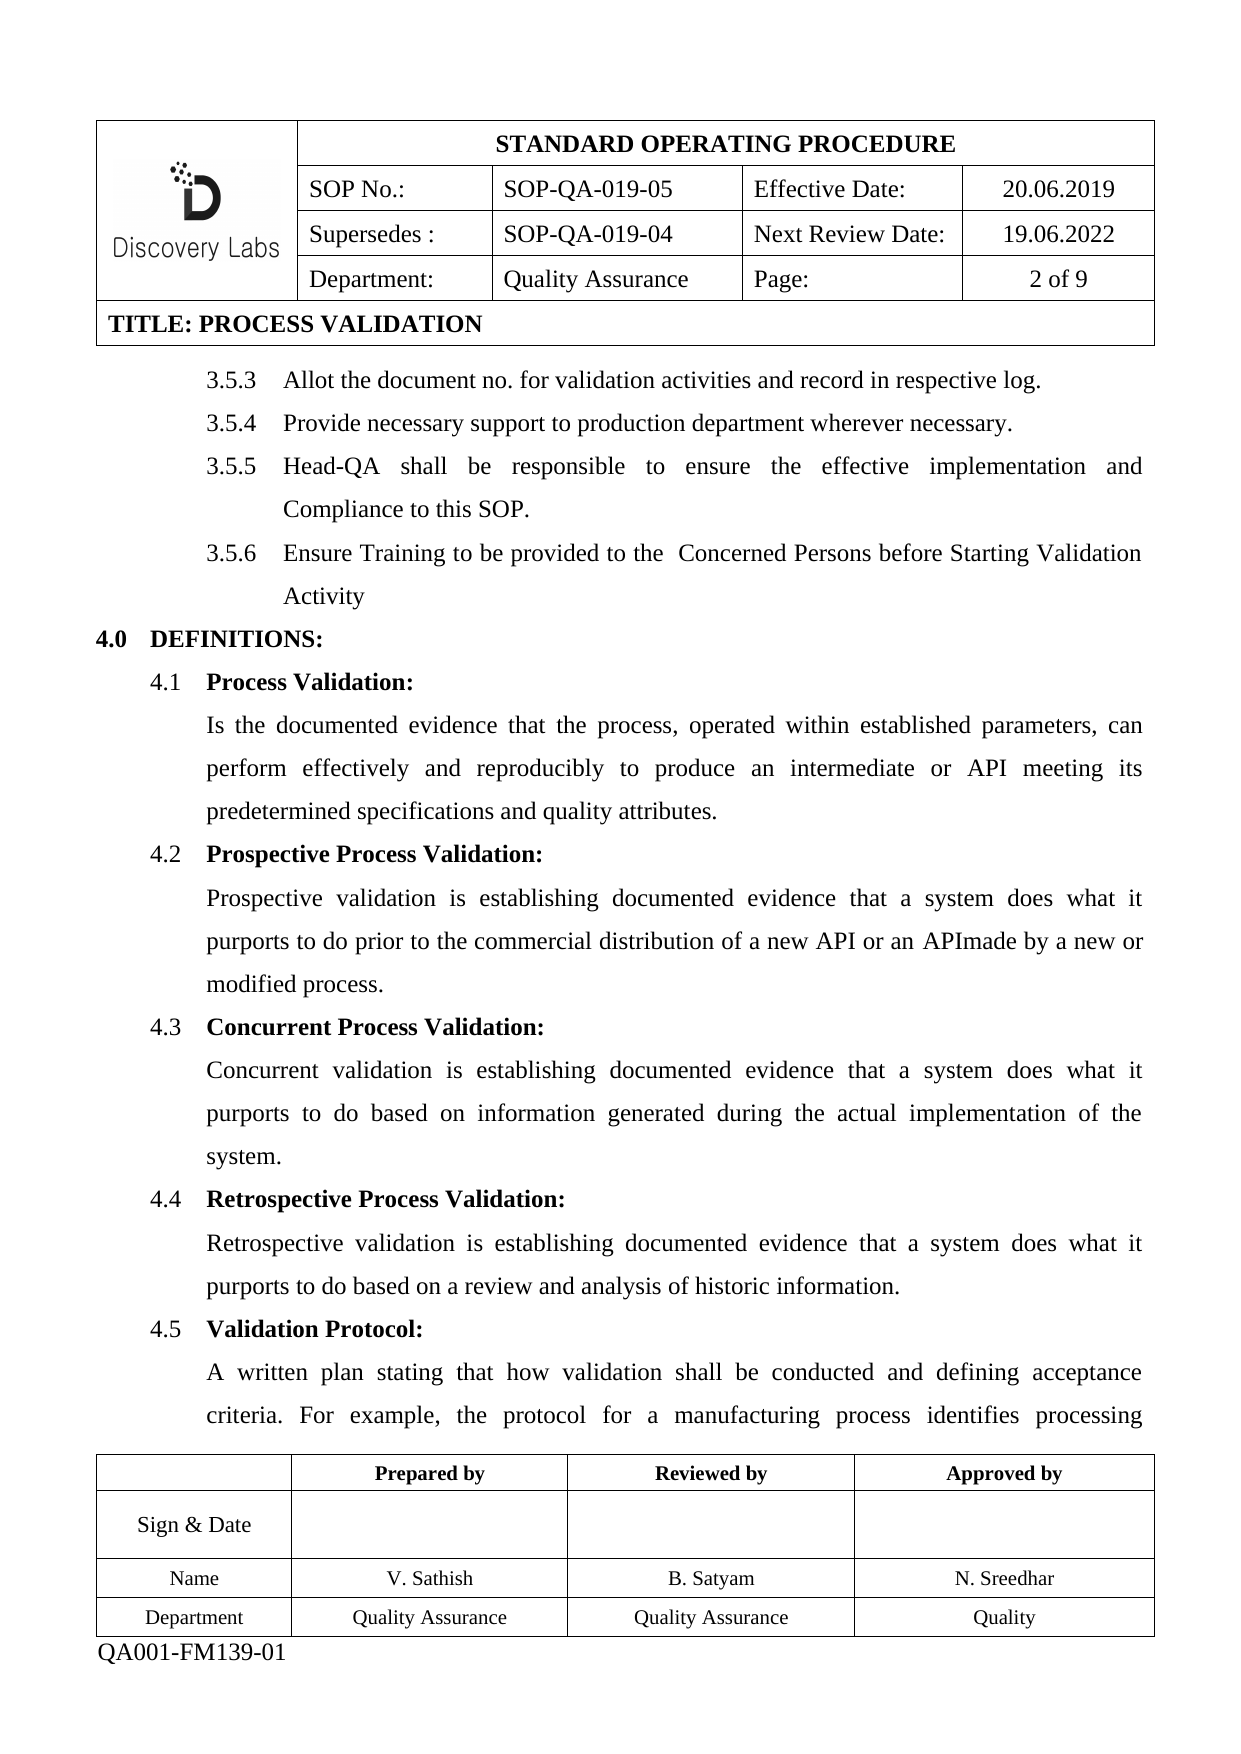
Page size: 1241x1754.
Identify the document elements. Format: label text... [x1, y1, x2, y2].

list Definitions: [96, 624, 1143, 653]
list Head-QA shall be responsible to ensure the effective implementation and Compliance to this SOP. [206, 451, 1143, 523]
list Allot the document no. for validation activities and record in respective log. [206, 365, 1143, 394]
text Prospective validation is establishing documented evidence that a system does what it purports to do prior to the commercial distribution of a new API or an APImade by a new or modified process. [206, 883, 1143, 998]
list Prospective Process Validation: [150, 839, 1143, 868]
list Retrospective Process Validation: [150, 1184, 1143, 1213]
text Concurrent validation is establishing documented evidence that a system does what it purports to do based on information generated during the actual implementation of the system. [206, 1055, 1143, 1170]
text Is the documented evidence that the process, operated within established parameters, can perform effectively and reproducibly to produce an intermediate or API meeting its predetermined specifications and quality attributes. [206, 710, 1143, 825]
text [206, 1357, 1143, 1429]
list Process Validation: [150, 667, 1143, 696]
list Ensure Training to be provided to the Concerned Persons before Starting Validation Activity [206, 538, 1143, 609]
list Provide necessary support to production department wherever necessary. [206, 408, 1143, 437]
list Validation Protocol: [150, 1314, 1143, 1343]
list Concurrent Process Validation: [150, 1012, 1143, 1041]
text Retrospective validation is establishing documented evidence that a system does what it purports to do based on a review and analysis of historic information. [206, 1228, 1143, 1299]
